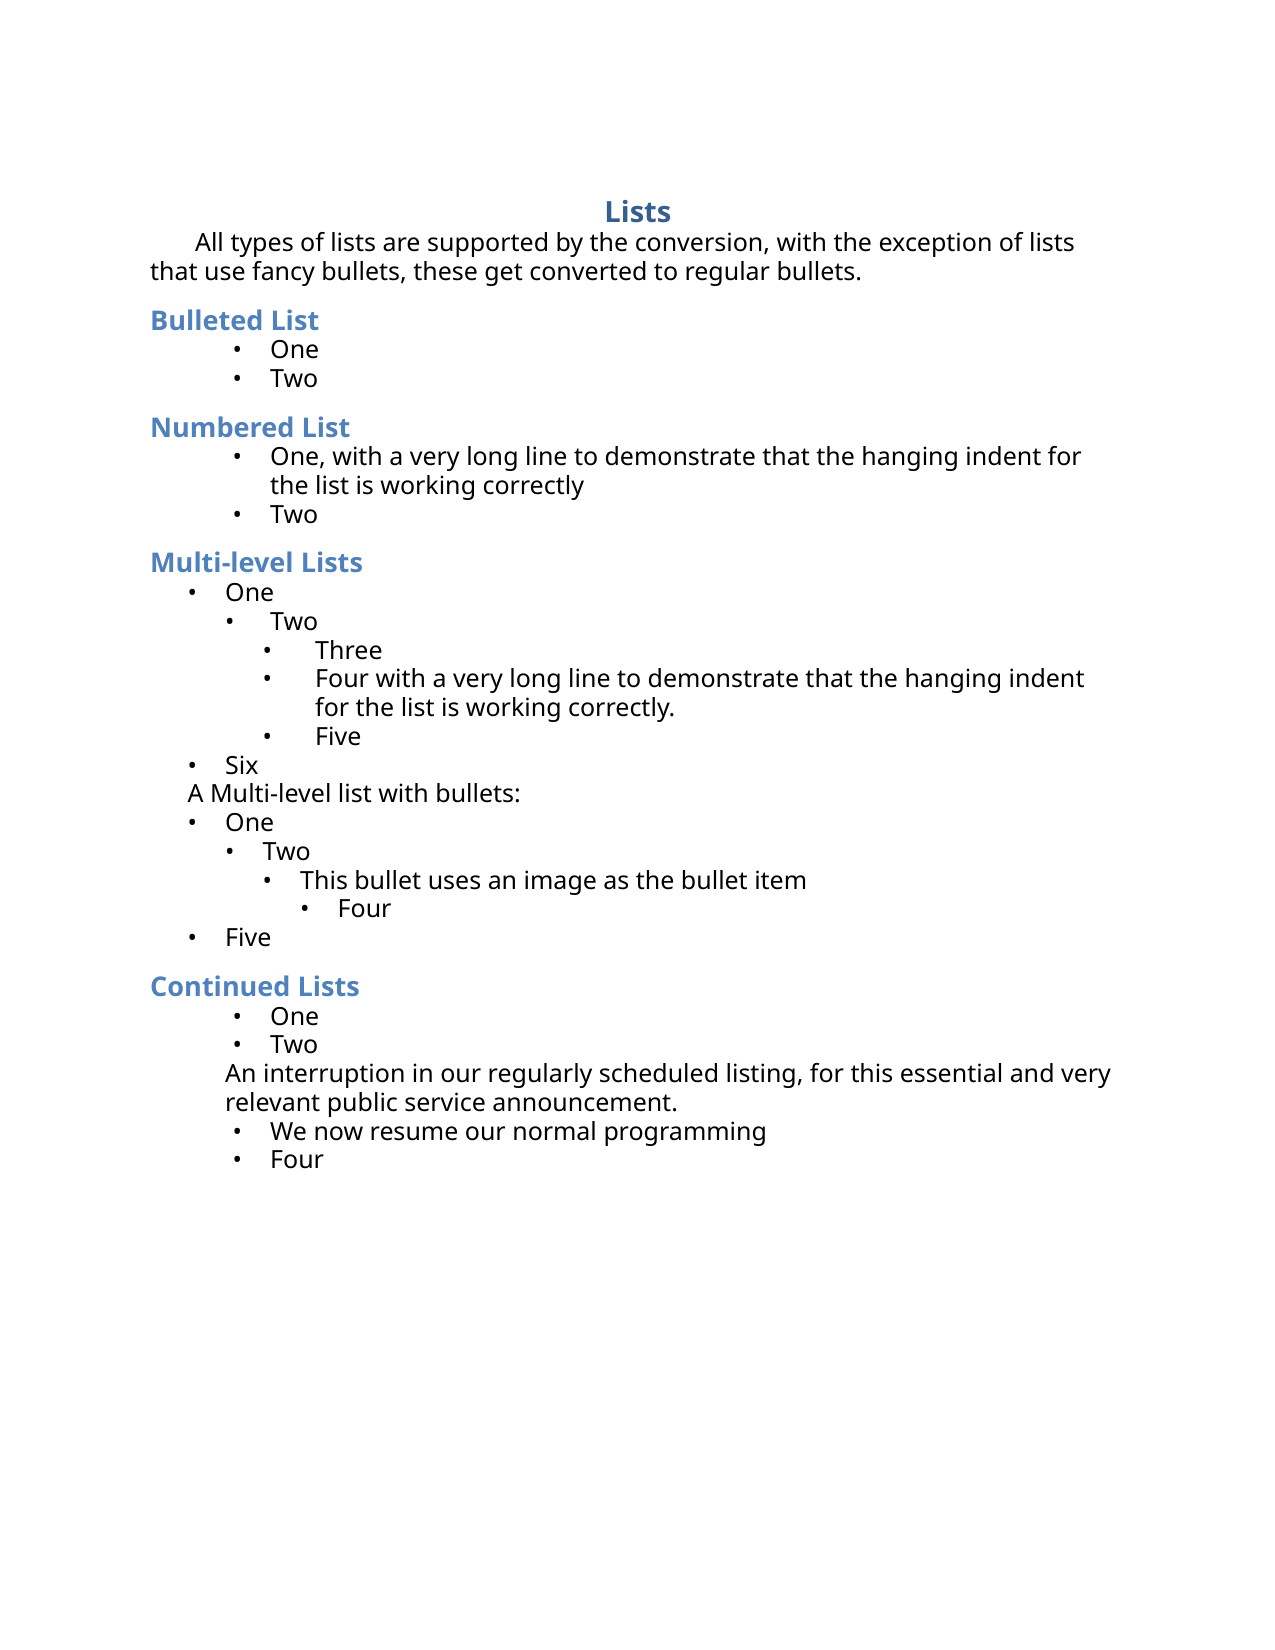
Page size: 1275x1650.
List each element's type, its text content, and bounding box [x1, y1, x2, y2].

list Two [232, 500, 1125, 529]
list One [232, 1002, 1125, 1031]
text Numbered List [150, 414, 1125, 443]
list Six [187, 751, 1125, 780]
list Two [232, 1031, 1125, 1059]
text A Multi-level list with bullets: [187, 780, 1125, 809]
list One [187, 579, 1125, 607]
list Five [187, 924, 1125, 952]
list Two [232, 364, 1125, 393]
text Bulleted List [150, 307, 1125, 336]
list Four [232, 1146, 1125, 1174]
list Three [262, 636, 1125, 665]
list This bullet uses an image as the bullet item [262, 866, 1125, 895]
list Two [225, 837, 1125, 866]
list Four [300, 895, 1125, 924]
text Continued Lists [150, 973, 1125, 1002]
text Lists [150, 200, 1125, 229]
list We now resume our normal programming [232, 1117, 1125, 1146]
list One [187, 809, 1125, 837]
list One, with a very long line to demonstrate that the hanging indent for the list is working correctly [232, 443, 1125, 500]
text An interruption in our regularly scheduled listing, for this essential and very relevant public service announcement. [225, 1059, 1125, 1117]
list Five [262, 722, 1125, 751]
list Two [225, 607, 1125, 636]
list One [232, 336, 1125, 364]
list Four with a very long line to demonstrate that the hanging indent for the list is working correctly. [262, 665, 1125, 722]
text All types of lists are supported by the conversion, with the exception of lists that use fancy bullets, these get converted to regular bullets. [150, 229, 1125, 286]
text Multi-level Lists [150, 550, 1125, 579]
